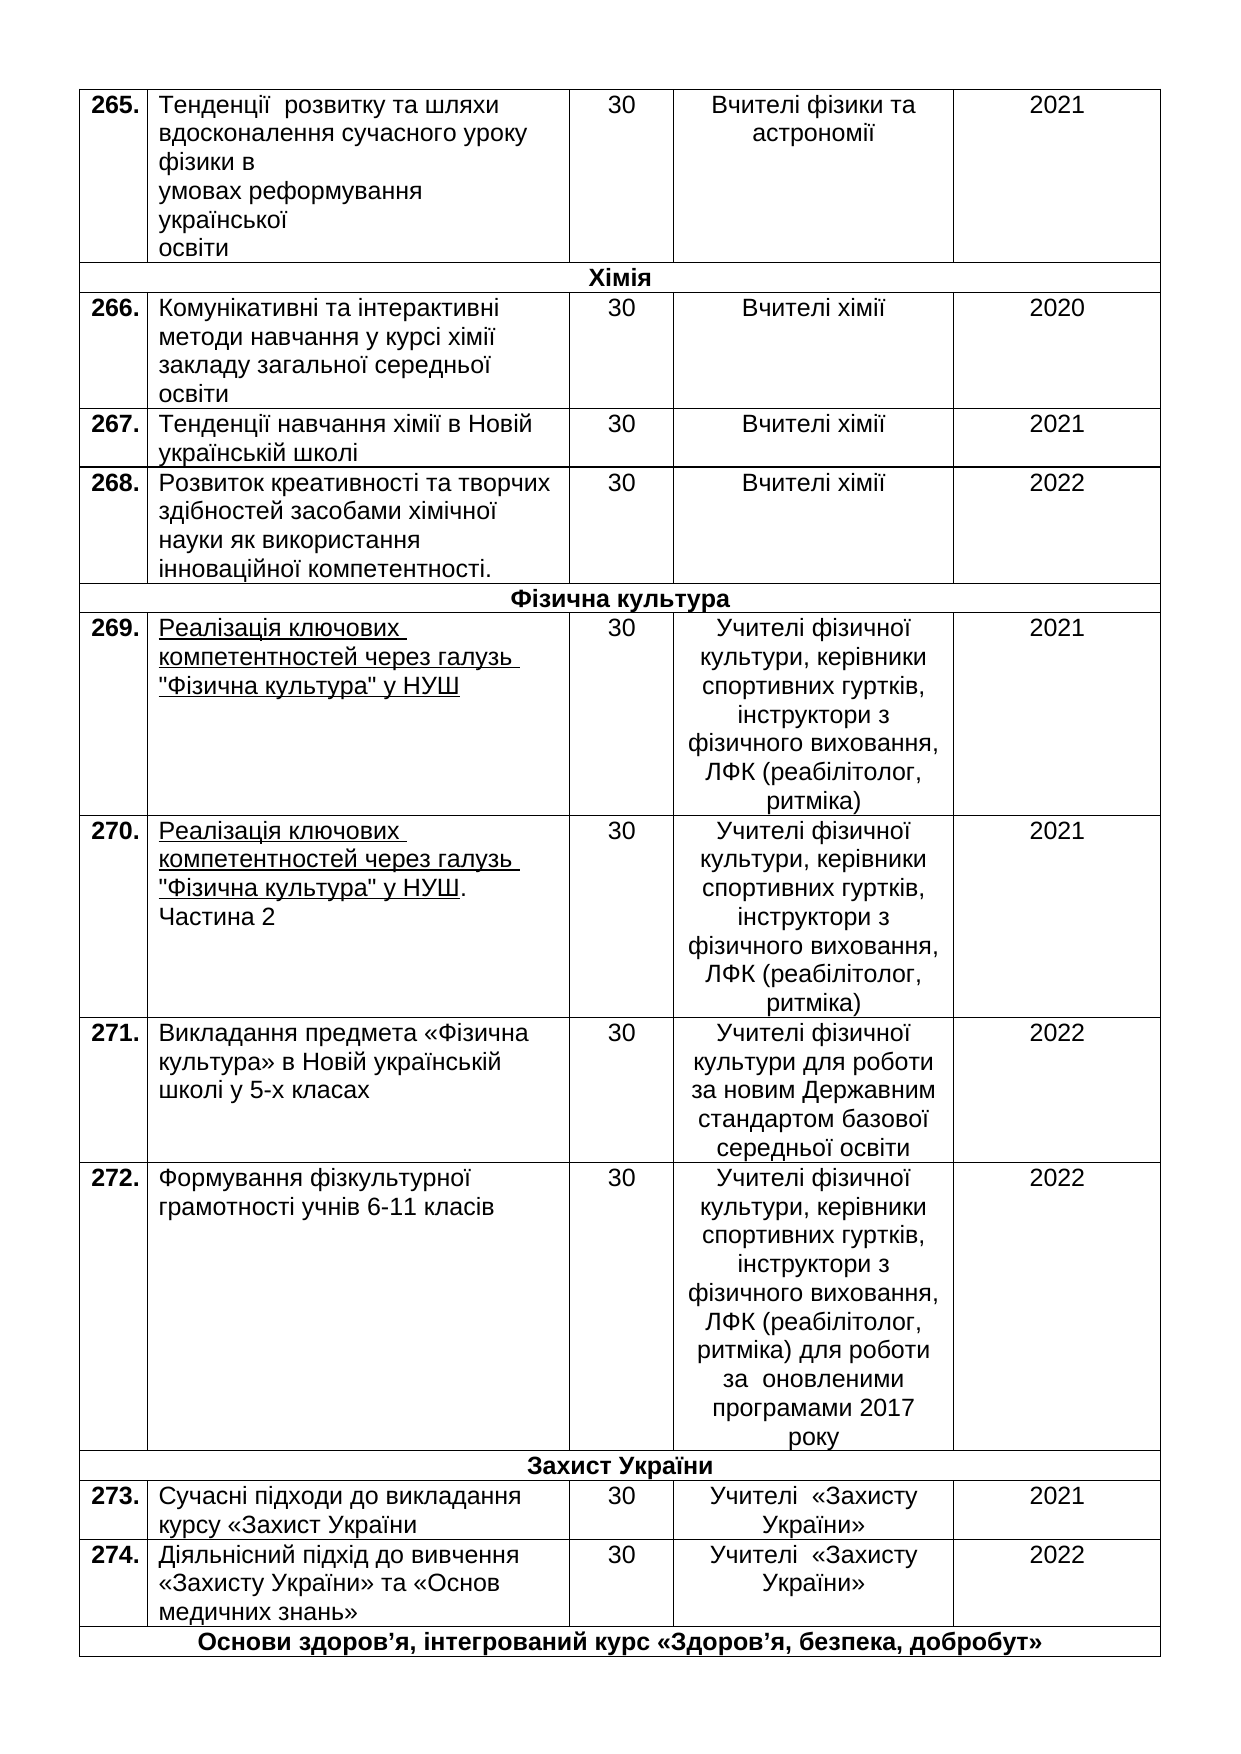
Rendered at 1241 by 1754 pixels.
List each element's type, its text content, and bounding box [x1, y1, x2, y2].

table_cell Сучасні підходи до викладання курсу «Захист України [148, 1481, 569, 1538]
table_cell [80, 90, 147, 262]
table_cell Викладання предмета «Фізична культура» в Новій українській школі у 5-х класах [148, 1018, 569, 1162]
table_cell [80, 613, 147, 814]
table_cell [80, 1018, 147, 1162]
table_cell [80, 1481, 147, 1538]
table_cell Учителі «Захисту України» [674, 1481, 953, 1538]
table_cell Учителі «Захисту України» [674, 1540, 953, 1626]
table_cell Комунікативні та інтерактивні методи навчання у курсі хімії закладу загальної середньої освіти [148, 293, 569, 408]
table_cell Вчителі хімії [674, 468, 953, 582]
table_cell 2022 [954, 468, 1160, 582]
table_cell 30 [570, 1163, 673, 1450]
table_cell Тенденції навчання хімії в Новій українській школі [148, 409, 569, 466]
table_cell 30 [570, 409, 673, 466]
table_cell 2021 [954, 613, 1160, 814]
table_cell Формування фізкультурної грамотності учнів 6-11 класів [148, 1163, 569, 1450]
table_cell 2021 [954, 409, 1160, 466]
table_cell 30 [570, 1540, 673, 1626]
table_cell 30 [570, 468, 673, 582]
table_cell Реалізація ключових компетентностей через галузь "Фізична культура" у НУШ [148, 613, 569, 814]
table_cell 30 [570, 1018, 673, 1162]
table_cell [80, 409, 147, 466]
table_cell [80, 816, 147, 1017]
table_cell Вчителі хімії [674, 409, 953, 466]
table_cell 2022 [954, 1163, 1160, 1450]
table_cell Розвиток креативності та творчих здібностей засобами хімічної науки як використання інноваційної компетентності. [148, 468, 569, 582]
table_cell Хімія [80, 263, 1160, 292]
table_cell Вчителі хімії [674, 293, 953, 408]
table_cell 2022 [954, 1018, 1160, 1162]
table_cell Тенденції розвитку та шляхи вдосконалення сучасного уроку фізики в умовах реформування української освіти [148, 90, 569, 262]
table_cell 30 [570, 293, 673, 408]
table_cell 30 [570, 90, 673, 262]
table_cell [80, 468, 147, 582]
table_cell 2021 [954, 90, 1160, 262]
table_cell 2021 [954, 1481, 1160, 1538]
table_cell [80, 1163, 147, 1450]
table_cell Фізична культура [80, 584, 1160, 612]
table_cell Основи здоров’я, інтегрований курс «Здоров’я, безпека, добробут» [80, 1627, 1160, 1656]
table_cell Учителі фізичної культури, керівники спортивних гуртків, інструктори з фізичного виховання, ЛФК (реабілітолог, ритміка) [674, 816, 953, 1017]
table_cell Захист України [80, 1451, 1160, 1480]
table_cell 2022 [954, 1540, 1160, 1626]
table_cell 30 [570, 613, 673, 814]
table_cell Учителі фізичної культури, керівники спортивних гуртків, інструктори з фізичного виховання, ЛФК (реабілітолог, ритміка) [674, 613, 953, 814]
table_cell Реалізація ключових компетентностей через галузь "Фізична культура" у НУШ. Частина 2 [148, 816, 569, 1017]
table_cell Діяльнісний підхід до вивчення «Захисту України» та «Основ медичних знань» [148, 1540, 569, 1626]
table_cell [674, 90, 953, 262]
table_cell Учителі фізичної культури для роботи за новим Державним стандартом базової середньої освіти [674, 1018, 953, 1162]
table_cell [80, 1540, 147, 1626]
table_cell [80, 293, 147, 408]
table_cell Учителі фізичної культури, керівники спортивних гуртків, інструктори з фізичного виховання, ЛФК (реабілітолог, ритміка) для роботи за оновленими програмами 2017 року [674, 1163, 953, 1450]
table_cell 2021 [954, 816, 1160, 1017]
table_cell 2020 [954, 293, 1160, 408]
table_cell 30 [570, 1481, 673, 1538]
table_cell 30 [570, 816, 673, 1017]
